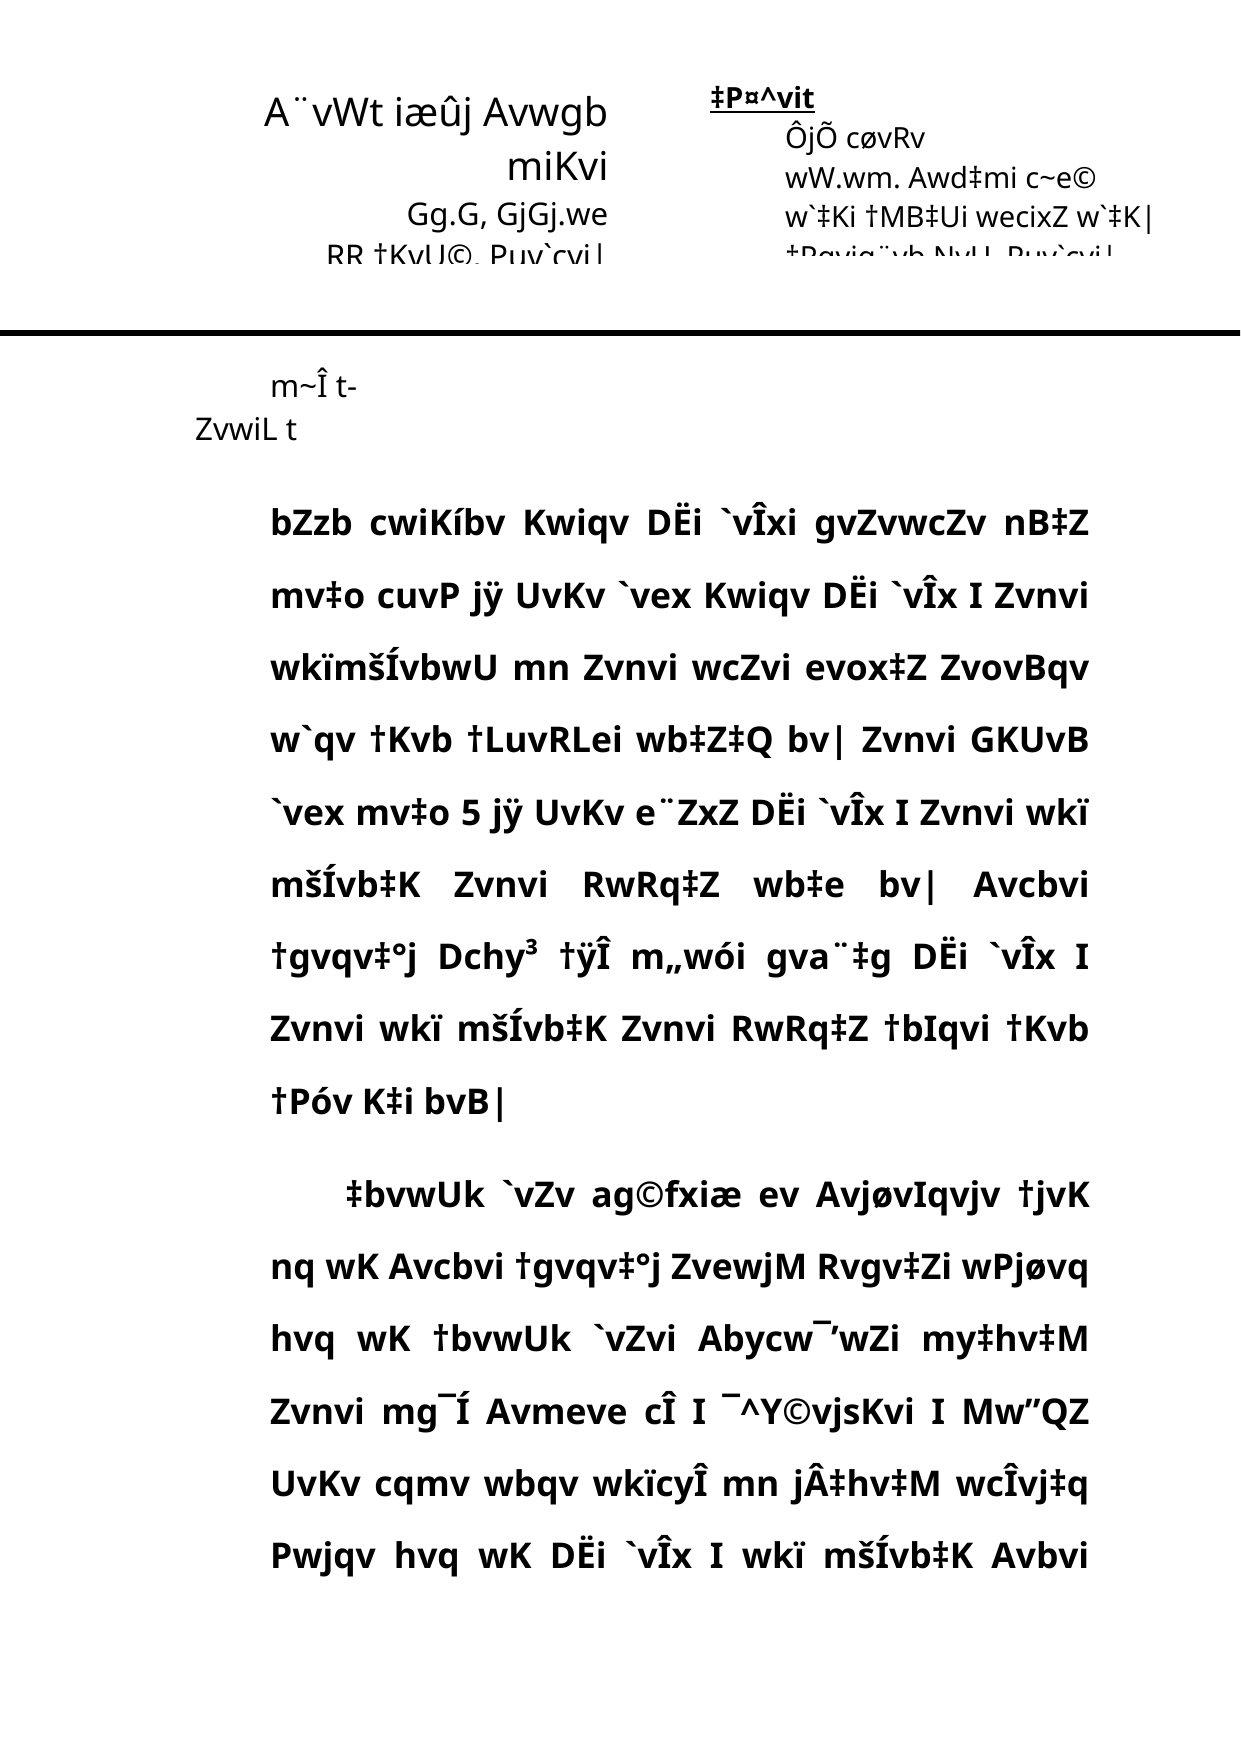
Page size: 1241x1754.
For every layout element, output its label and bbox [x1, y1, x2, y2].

text [270, 1169, 1090, 1579]
text [270, 498, 1090, 1124]
